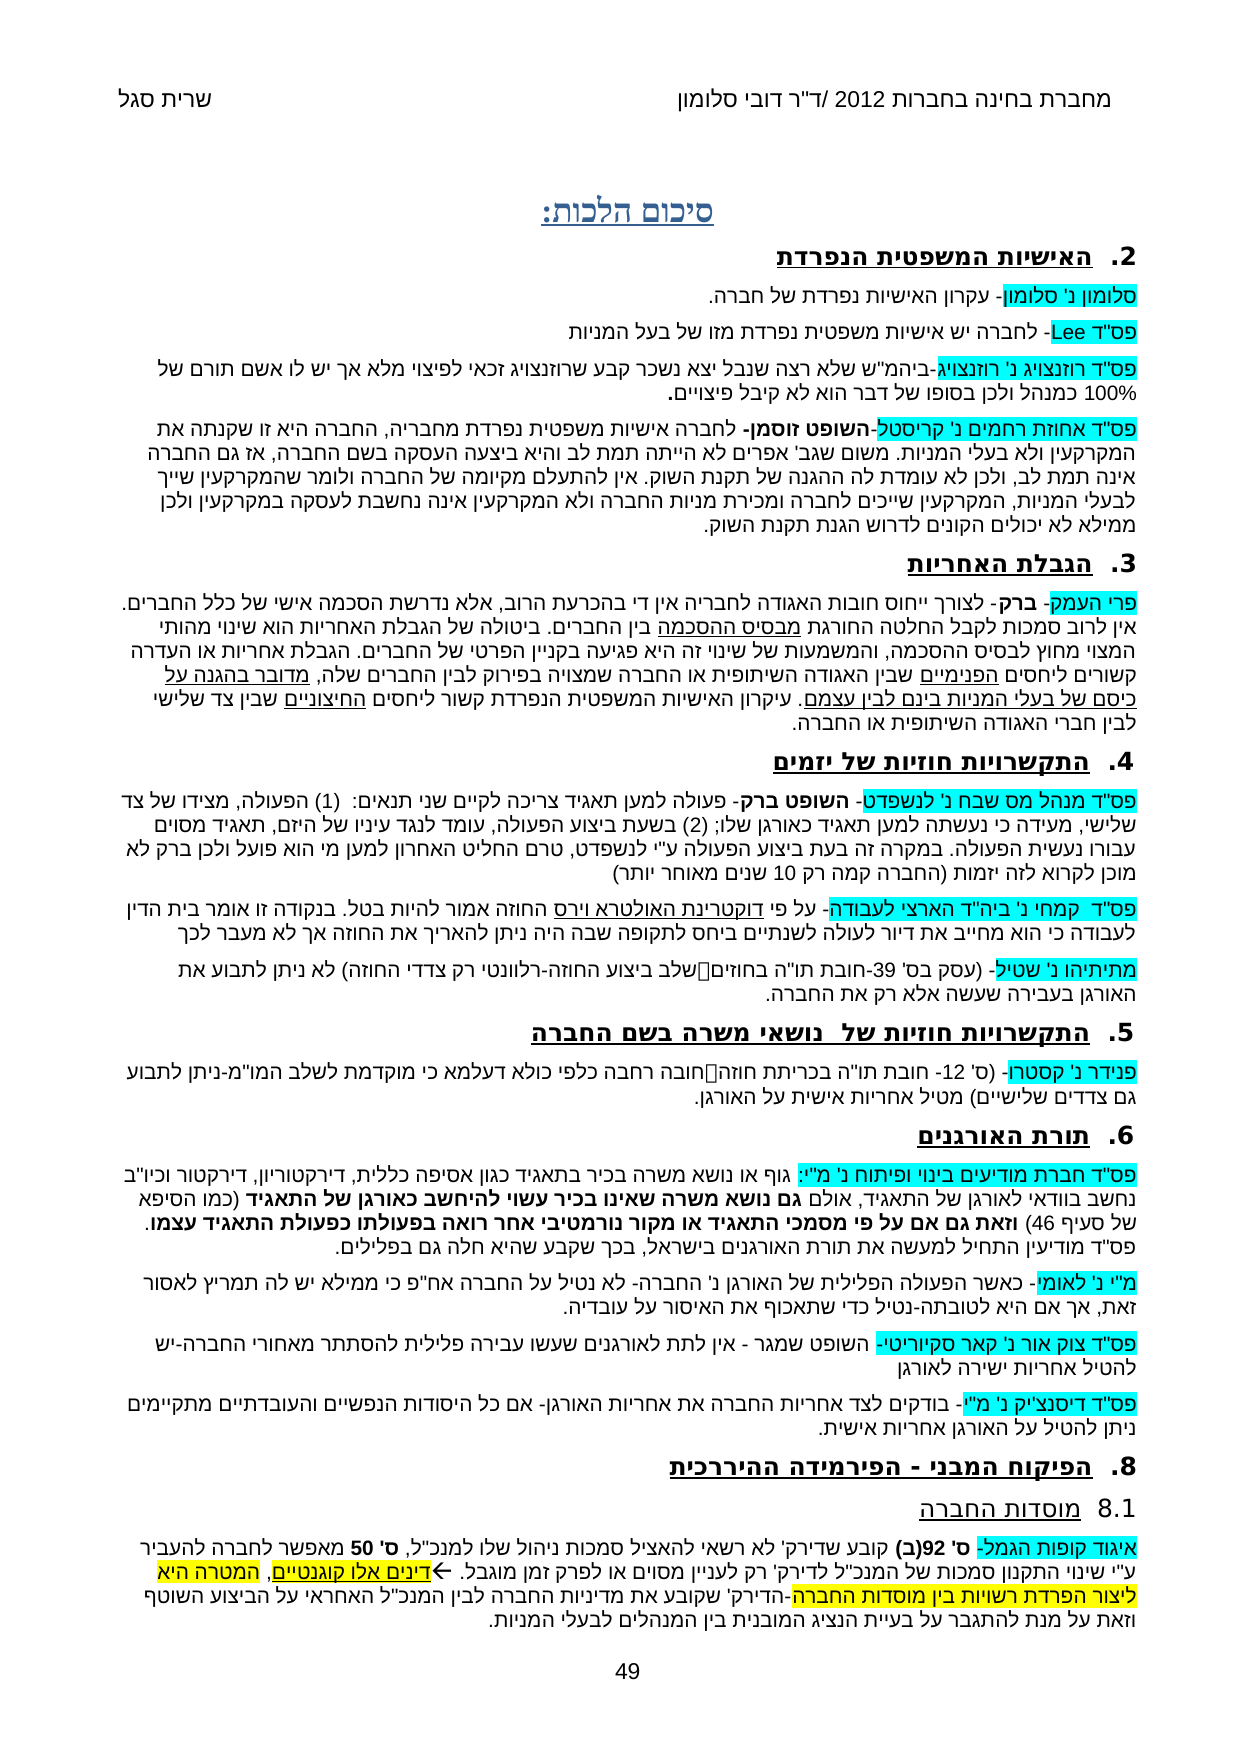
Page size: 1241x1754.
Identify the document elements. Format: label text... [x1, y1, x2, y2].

text 2. האישיות המשפטית הנפרדת [118, 242, 1137, 271]
list מ"י נ' לאומי- כאשר הפעולה הפלילית של האורגן נ' החברה- לא נטיל על החברה אח"פ כי ממילא יש לה תמריץ לאסור זאת, אך אם היא לטובתה-נטיל כדי שתאכוף את האיסור על עובדיה. [118, 1271, 1137, 1319]
text פס"ד אחוזת רחמים נ' קריסטל-השופט זוסמן- לחברה אישיות משפטית נפרדת מחבריה, החברה היא זו שקנתה את המקרקעין ולא בעלי המניות. משום שגב' אפרים לא הייתה תמת לב והיא ביצעה העסקה בשם החברה, אז גם החברה אינה תמת לב, ולכן לא עומדת לה ההגנה של תקנת השוק. אין להתעלם מקיומה של החברה ולומר שהמקרקעין שייך לבעלי המניות, המקרקעין שייכים לחברה ומכירת מניות החברה ולא המקרקעין אינה נחשבת לעסקה במקרקעין ולכן ממילא לא יכולים הקונים לדרוש הגנת תקנת השוק. [118, 417, 1137, 537]
text פס"ד חברת מודיעים בינוי ופיתוח נ' מ"י: גוף או נושא משרה בכיר בתאגיד כגון אסיפה כללית, דירקטוריון, דירקטור וכיו"ב נחשב בוודאי לאורגן של התאגיד, אולם גם נושא משרה שאינו בכיר עשוי להיחשב כאורגן של התאגיד (כמו הסיפא של סעיף 46) וזאת גם אם על פי מסמכי התאגיד או מקור נורמטיבי אחר רואה בפעולתו כפעולת התאגיד עצמו. פס"ד מודיעין התחיל למעשה את תורת האורגנים בישראל, בכך שקבע שהיא חלה גם בפלילים. [118, 1163, 1137, 1258]
text 8.1 מוסדות החברה [118, 1494, 1137, 1523]
list סלומון נ' סלומון- עקרון האישיות נפרדת של חברה. [118, 283, 1137, 307]
list פס"ד דיסנצ'יק נ' מ"י- בודקים לצד אחריות החברה את אחריות האורגן- אם כל היסודות הנפשיים והעובדתיים מתקיימים ניתן להטיל על האורגן אחריות אישית. [118, 1392, 1137, 1440]
subtitle סיכום הלכות: [118, 191, 1137, 229]
text פס"ד רוזנצויג נ' רוזנצויג-ביהמ"ש שלא רצה שנבל יצא נשכר קבע שרוזנצויג זכאי לפיצוי מלא אך יש לו אשם תורם של 100% כמנהל ולכן בסופו של דבר הוא לא קיבל פיצויים. [118, 356, 1137, 404]
list פס"ד צוק אור נ' קאר סקיוריטי- השופט שמגר - אין לתת לאורגנים שעשו עבירה פלילית להסתתר מאחורי החברה-יש להטיל אחריות ישירה לאורגן [118, 1331, 1137, 1379]
list פנידר נ' קסטרו- (ס' 12- חובת תו"ה בכריתת חוזהחובה רחבה כלפי כולא דעלמא כי מוקדמת לשלב המו"מ-ניתן לתבוע גם צדדים שלישיים) מטיל אחריות אישית על האורגן. [118, 1060, 1137, 1108]
list מתיתיהו נ' שטיל- (עסק בס' 39-חובת תו"ה בחוזיםשלב ביצוע החוזה-רלוונטי רק צדדי החוזה) לא ניתן לתבוע את האורגן בעבירה שעשה אלא רק את החברה. [118, 957, 1137, 1006]
text 4. התקשרויות חוזיות של יזמים [118, 747, 1134, 776]
text פס"ד קמחי נ' ביה"ד הארצי לעבודה- על פי דוקטרינת האולטרא וירס החוזה אמור להיות בטל. בנקודה זו אומר בית הדין לעבודה כי הוא מחייב את דיור לעולה לשנתיים ביחס לתקופה שבה היה ניתן להאריך את החוזה אך לא מעבר לכך [118, 897, 1137, 945]
text 5. התקשרויות חוזיות של נושאי משרה בשם החברה [118, 1018, 1134, 1048]
text 6. תורת האורגנים [118, 1121, 1134, 1150]
text 8. הפיקוח המבני - הפירמידה ההיררכית [118, 1452, 1137, 1481]
text פס"ד מנהל מס שבח נ' לנשפדט- השופט ברק- פעולה למען תאגיד צריכה לקיים שני תנאים: (1) הפעולה, מצידו של צד שלישי, מעידה כי נעשתה למען תאגיד כאורגן שלו; (2) בשעת ביצוע הפעולה, עומד לנגד עיניו של היזם, תאגיד מסוים עבורו נעשית הפעולה. במקרה זה בעת ביצוע הפעולה ע"י לנשפדט, טרם החליט האחרון למען מי הוא פועל ולכן ברק לא מוכן לקרוא לזה יזמות (החברה קמה רק 10 שנים מאוחר יותר) [118, 789, 1137, 884]
text פס"ד Lee- לחברה יש אישיות משפטית נפרדת מזו של בעל המניות [118, 320, 1051, 344]
text 3. הגבלת האחריות [118, 549, 1137, 578]
text איגוד קופות הגמל- ס' 92(ב) קובע שדירק' לא רשאי להאציל סמכות ניהול שלו למנכ"ל, ס' 50 מאפשר לחברה להעביר ע"י שינוי התקנון סמכות של המנכ"ל לדירק' רק לעניין מסוים או לפרק זמן מוגבל. דינים אלו קוגנטיים, המטרה היא ליצור הפרדת רשויות בין מוסדות החברה-הדירק' שקובע את מדיניות החברה לבין המנכ"ל האחראי על הביצוע השוטף וזאת על מנת להתגבר על בעיית הנציג המובנית בין המנהלים לבעלי המניות. [118, 1536, 1137, 1632]
list פרי העמק- ברק- לצורך ייחוס חובות האגודה לחבריה אין די בהכרעת הרוב, אלא נדרשת הסכמה אישי של כלל החברים. אין לרוב סמכות לקבל החלטה החורגת מבסיס ההסכמה בין החברים. ביטולה של הגבלת האחריות הוא שינוי מהותי המצוי מחוץ לבסיס ההסכמה, והמשמעות של שינוי זה היא פגיעה בקניין הפרטי של החברים. הגבלת אחריות או העדרה קשורים ליחסים הפנימיים שבין האגודה השיתופית או החברה שמצויה בפירוק לבין החברים שלה, מדובר בהגנה על כיסם של בעלי המניות בינם לבין עצמם. עיקרון האישיות המשפטית הנפרדת קשור ליחסים החיצוניים שבין צד שלישי לבין חברי האגודה השיתופית או החברה. [118, 591, 1137, 734]
